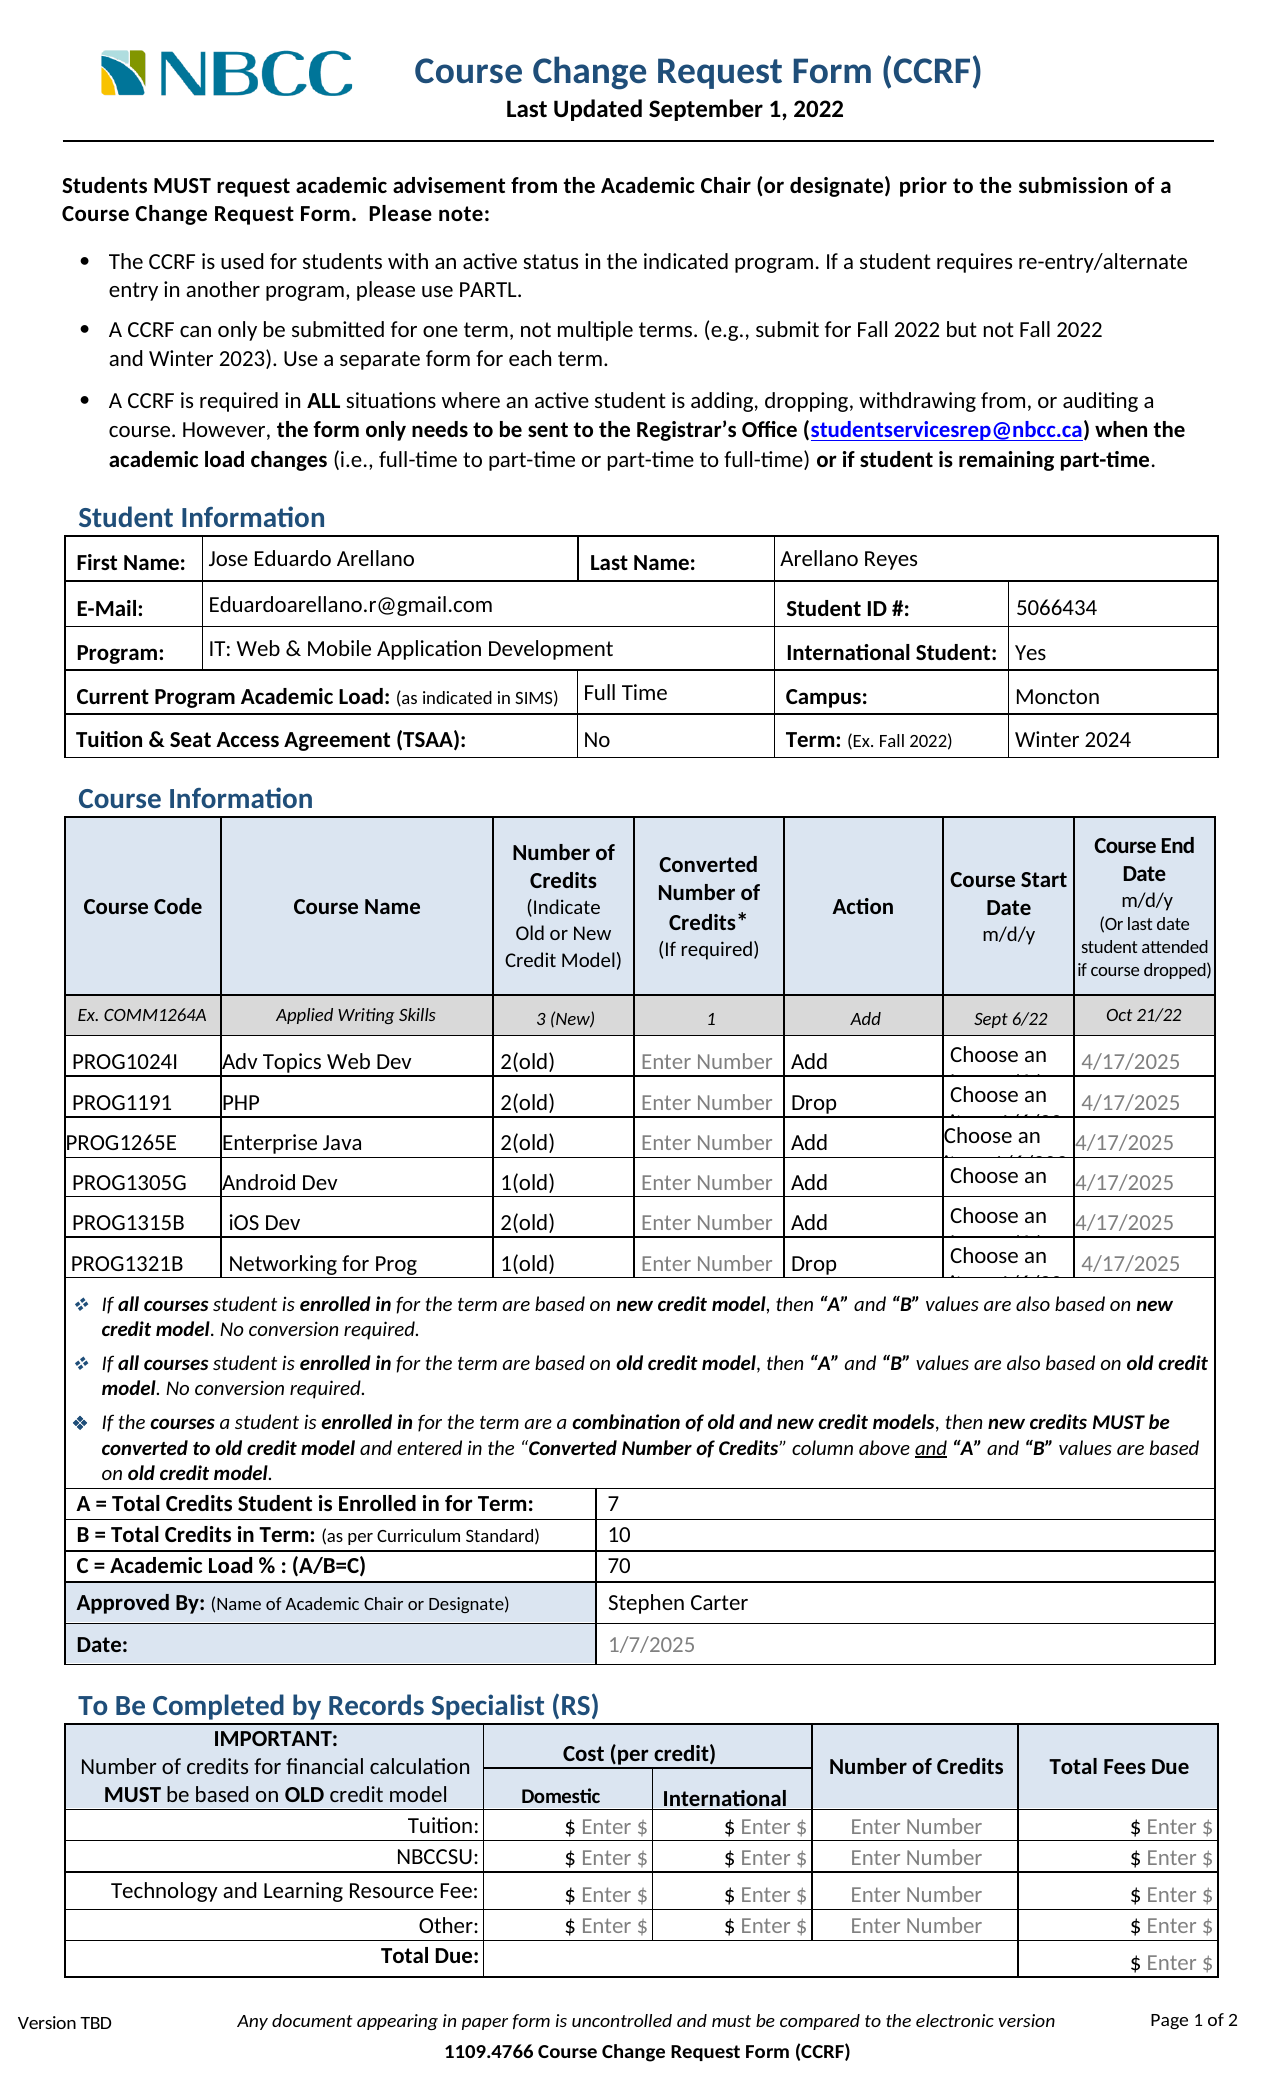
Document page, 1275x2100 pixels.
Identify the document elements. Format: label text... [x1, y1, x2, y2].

table_cell [494, 1197, 633, 1236]
table_cell $ [1019, 1810, 1217, 1840]
table_cell 3 (New) [494, 996, 633, 1035]
table_cell Total Due: [66, 1941, 483, 1976]
table_header [775, 537, 1217, 580]
table_cell [635, 1158, 783, 1196]
table_cell [578, 671, 774, 713]
table_cell [597, 1489, 1214, 1519]
table_cell [66, 1238, 220, 1277]
table_cell [66, 1036, 220, 1075]
table_header Number of Credits [813, 1725, 1017, 1808]
table_cell Student ID #: [775, 582, 1008, 626]
table_cell Applied Writing Skills [222, 996, 492, 1035]
table_cell $ [484, 1841, 652, 1871]
table_cell $ [484, 1810, 652, 1840]
picture [226, 73, 249, 92]
table_cell [494, 1238, 633, 1277]
table_cell [813, 1910, 1017, 1940]
table_cell [578, 715, 774, 757]
table_header Number of Credits (Indicate Old or New Credit Model) [494, 818, 633, 994]
text To Be Completed by Records Specialist (RS) [78, 1687, 1222, 1723]
table_cell 1 [635, 996, 783, 1035]
table_cell Tuition: [66, 1810, 483, 1840]
table_cell Approved By: (Name of Academic Chair or Designate) [66, 1583, 595, 1622]
table_cell $ [653, 1910, 811, 1940]
table_cell Ex. COMM1264A [66, 996, 220, 1035]
table_header Total Fees Due [1019, 1725, 1217, 1808]
table_cell Date: [66, 1624, 595, 1663]
table_header First Name: [66, 537, 202, 580]
table_cell [635, 1238, 783, 1277]
table_cell International Student: [775, 627, 1008, 669]
table_cell [494, 1118, 633, 1157]
table_cell $ [653, 1841, 811, 1871]
table_cell $ [484, 1910, 652, 1940]
table_cell [222, 1036, 492, 1075]
table_header Action [785, 818, 942, 994]
table_cell $ [1019, 1873, 1217, 1908]
table_cell [635, 1197, 783, 1236]
table_cell Technology and Learning Resource Fee: [66, 1873, 483, 1908]
table_cell [66, 1077, 220, 1116]
table_cell If all courses student is enrolled in for the term are based on new credit model, then “A” and “B” values are also based on new credit model. No conversion required. If all courses student is enrolled in for the term are based on old credit model, then “A” and “B” values are also based on old credit model. No conversion required. If the courses a student is enrolled in for the term are a combination of old and new credit models, then new credits MUST be converted to old credit model and entered in the “Converted Number of Credits” column above and “A” and “B” values are based on old credit model. [66, 1278, 1214, 1487]
table_cell [494, 1077, 633, 1116]
table_cell $ [653, 1873, 811, 1908]
table_cell [484, 1941, 1017, 1976]
table_cell Other: [66, 1910, 483, 1940]
table_cell International [653, 1769, 811, 1808]
picture [342, 89, 353, 96]
table_cell Campus: [775, 671, 1008, 713]
table_cell [66, 1197, 220, 1236]
table_cell [597, 1552, 1214, 1581]
table_header Course Name [222, 818, 492, 994]
table_cell Program: [66, 627, 202, 669]
table_cell Tuition & Seat Access Agreement (TSAA): [66, 715, 577, 757]
table_cell [222, 1158, 492, 1196]
list The CCRF is used for students with an active status in the indicated program. If a student requires re-entry/alternate entry in another program, please use PARTL. [81, 248, 1222, 302]
subtitle Student Information [78, 499, 1222, 535]
table_cell Sept 6/22 [944, 996, 1073, 1035]
table_header IMPORTANT: Number of credits for financial calculation MUST be based on OLD credit model [66, 1725, 483, 1808]
table_cell [1009, 715, 1217, 757]
picture [274, 50, 330, 96]
table_cell E-Mail: [66, 582, 202, 626]
table_cell Add [785, 996, 942, 1035]
text Course Information [78, 781, 1222, 816]
table_cell $ [1019, 1910, 1217, 1940]
picture [101, 50, 283, 96]
list A CCRF is required in ALL situations where an active student is adding, dropping, withdrawing from, or auditing a course. However, the form only needs to be sent to the Registrar’s Office (studentservicesrep@nbcc.ca) when the academic load changes (i.e., full-time to part-time or part-time to full-time) or if student is remaining part-time. [81, 386, 1215, 473]
table_cell [494, 1158, 633, 1196]
table_cell [222, 1197, 492, 1236]
table_cell $ [484, 1873, 652, 1908]
table_cell [494, 1036, 633, 1075]
text Students MUST request academic advisement from the Academic Chair (or designate) prior to the submission of a Course Change Request Form. Please note: [62, 172, 1222, 228]
picture [226, 55, 247, 69]
table_cell [222, 1118, 492, 1157]
table_cell Oct 21/22 [1075, 996, 1214, 1035]
table_cell [813, 1841, 1017, 1871]
table_cell [66, 1118, 220, 1157]
table_header Cost (per credit) [484, 1725, 811, 1767]
table_header Last Name: [579, 537, 774, 580]
table_header [203, 537, 577, 580]
table_cell [597, 1583, 1214, 1622]
picture [321, 50, 353, 93]
table_cell [597, 1520, 1214, 1550]
table_cell NBCCSU: [66, 1841, 483, 1871]
table_cell $ [653, 1810, 811, 1840]
table_header Converted Number of Credits* (If required) [635, 818, 783, 994]
list A CCRF can only be submitted for one term, not multiple terms. (e.g., submit for Fall 2022 but not Fall 2022 and Winter 2023). Use a separate form for each term. [81, 315, 1109, 372]
table_cell [66, 1158, 220, 1196]
table_cell Domestic [484, 1769, 652, 1808]
picture [166, 61, 193, 96]
table_header Course Code [66, 818, 220, 994]
table_cell $ [1019, 1841, 1217, 1871]
table_cell A = Total Credits Student is Enrolled in for Term: [66, 1489, 595, 1519]
table_cell [635, 1118, 783, 1157]
table_cell B = Total Credits in Term: (as per Curriculum Standard) [66, 1520, 595, 1550]
table_cell [635, 1036, 783, 1075]
table_cell $ [1019, 1941, 1217, 1976]
table_cell [203, 582, 774, 626]
text Course Change Request Form (CCRF) Last Updated September 1, 2022 [127, 47, 1222, 123]
table_cell [222, 1077, 492, 1116]
table_header Course Start Date m/d/y [944, 818, 1073, 994]
table_cell [635, 1077, 783, 1116]
table_cell [813, 1873, 1017, 1908]
table_cell [222, 1238, 492, 1277]
table_cell C = Academic Load % : (A/B=C) [66, 1552, 595, 1581]
table_cell Term: (Ex. Fall 2022) [775, 715, 1008, 757]
table_cell [813, 1810, 1017, 1840]
table_header Course End Date m/d/y (Or last date student attended if course dropped) [1075, 818, 1214, 994]
table_cell Current Program Academic Load: (as indicated in SIMS) [66, 671, 577, 713]
table_cell [1009, 582, 1217, 626]
table_cell [203, 627, 774, 669]
